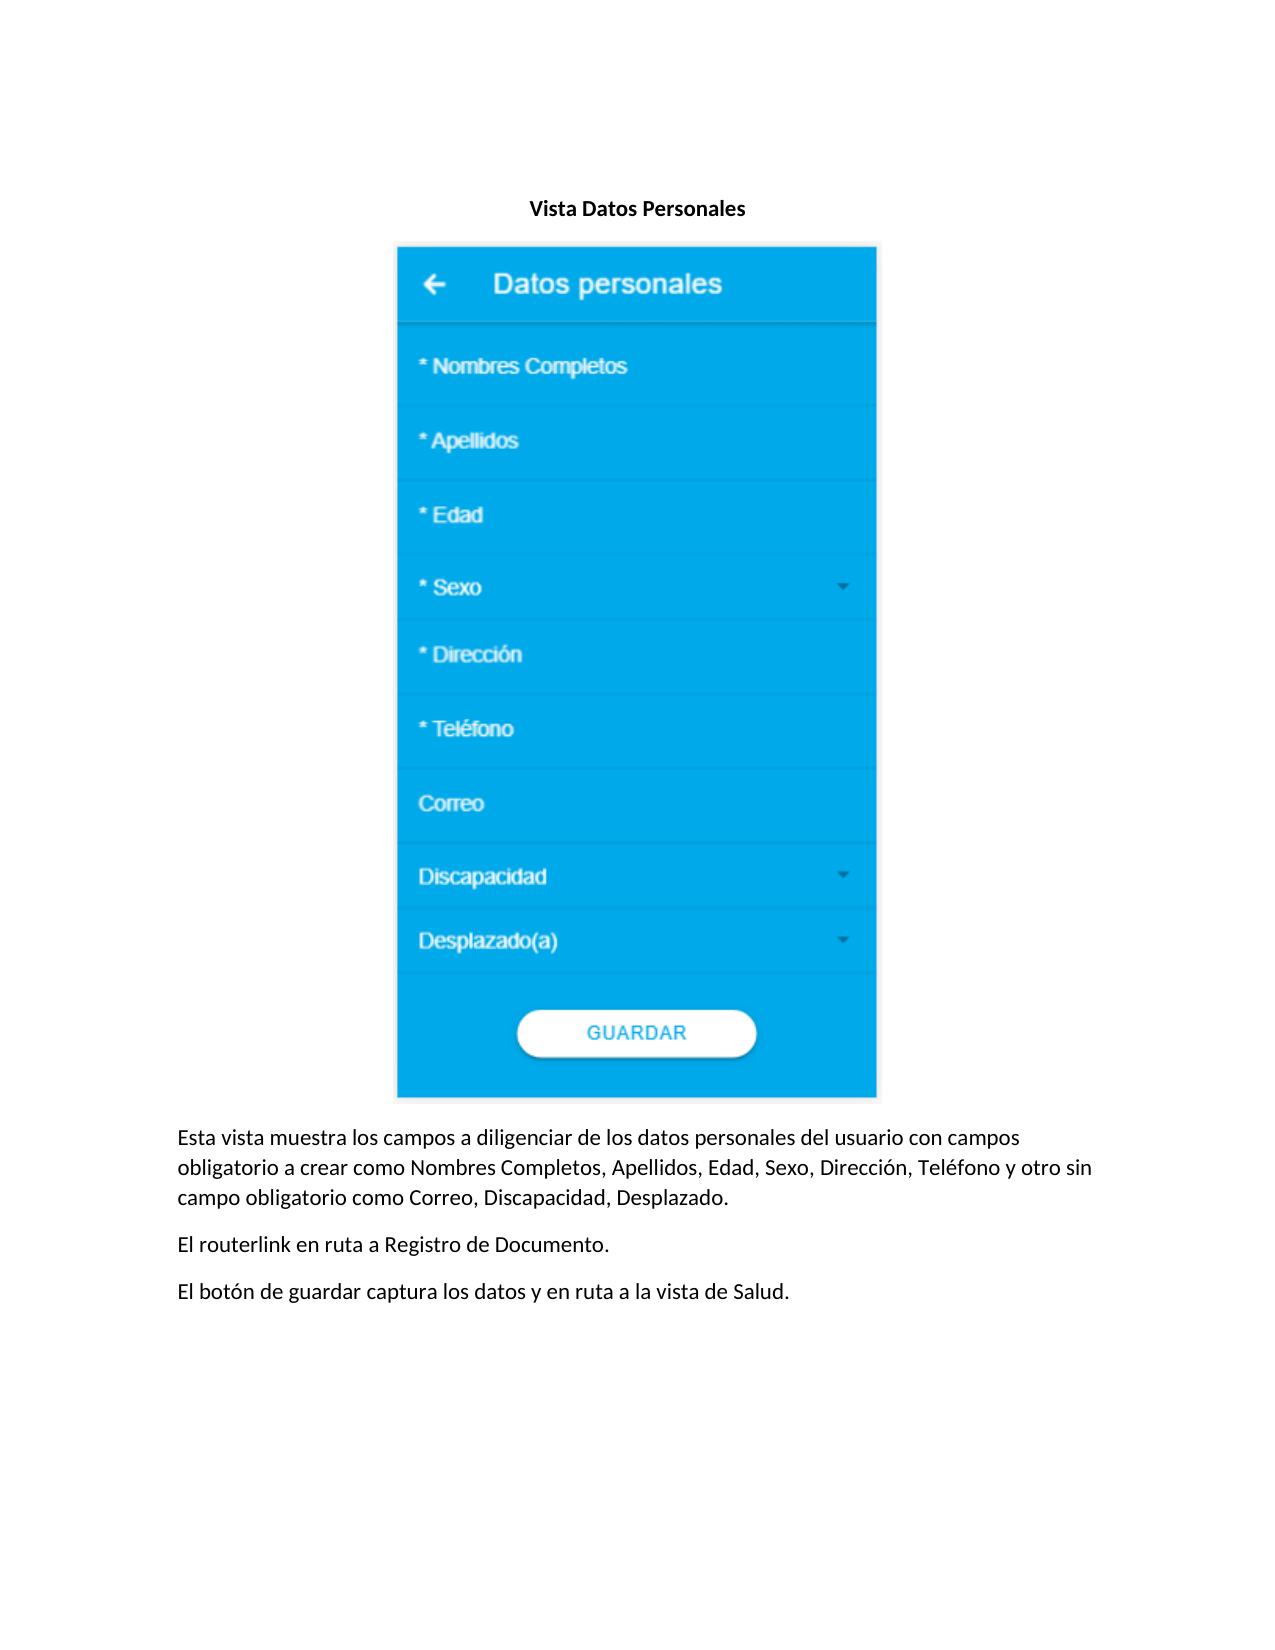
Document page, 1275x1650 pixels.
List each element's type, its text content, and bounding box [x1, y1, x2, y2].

picture [393, 241, 883, 1104]
text Esta vista muestra los campos a diligenciar de los datos personales del usuario con campos obligatorio a crear como Nombres Completos, Apellidos, Edad, Sexo, Dirección, Teléfono y otro sin campo obligatorio como Correo, Discapacidad, Desplazado. [177, 1123, 1098, 1211]
text El botón de guardar captura los datos y en ruta a la vista de Salud. [177, 1277, 1098, 1305]
text Vista Datos Personales [177, 194, 1098, 222]
text El routerlink en ruta a Registro de Documento. [177, 1230, 1098, 1258]
